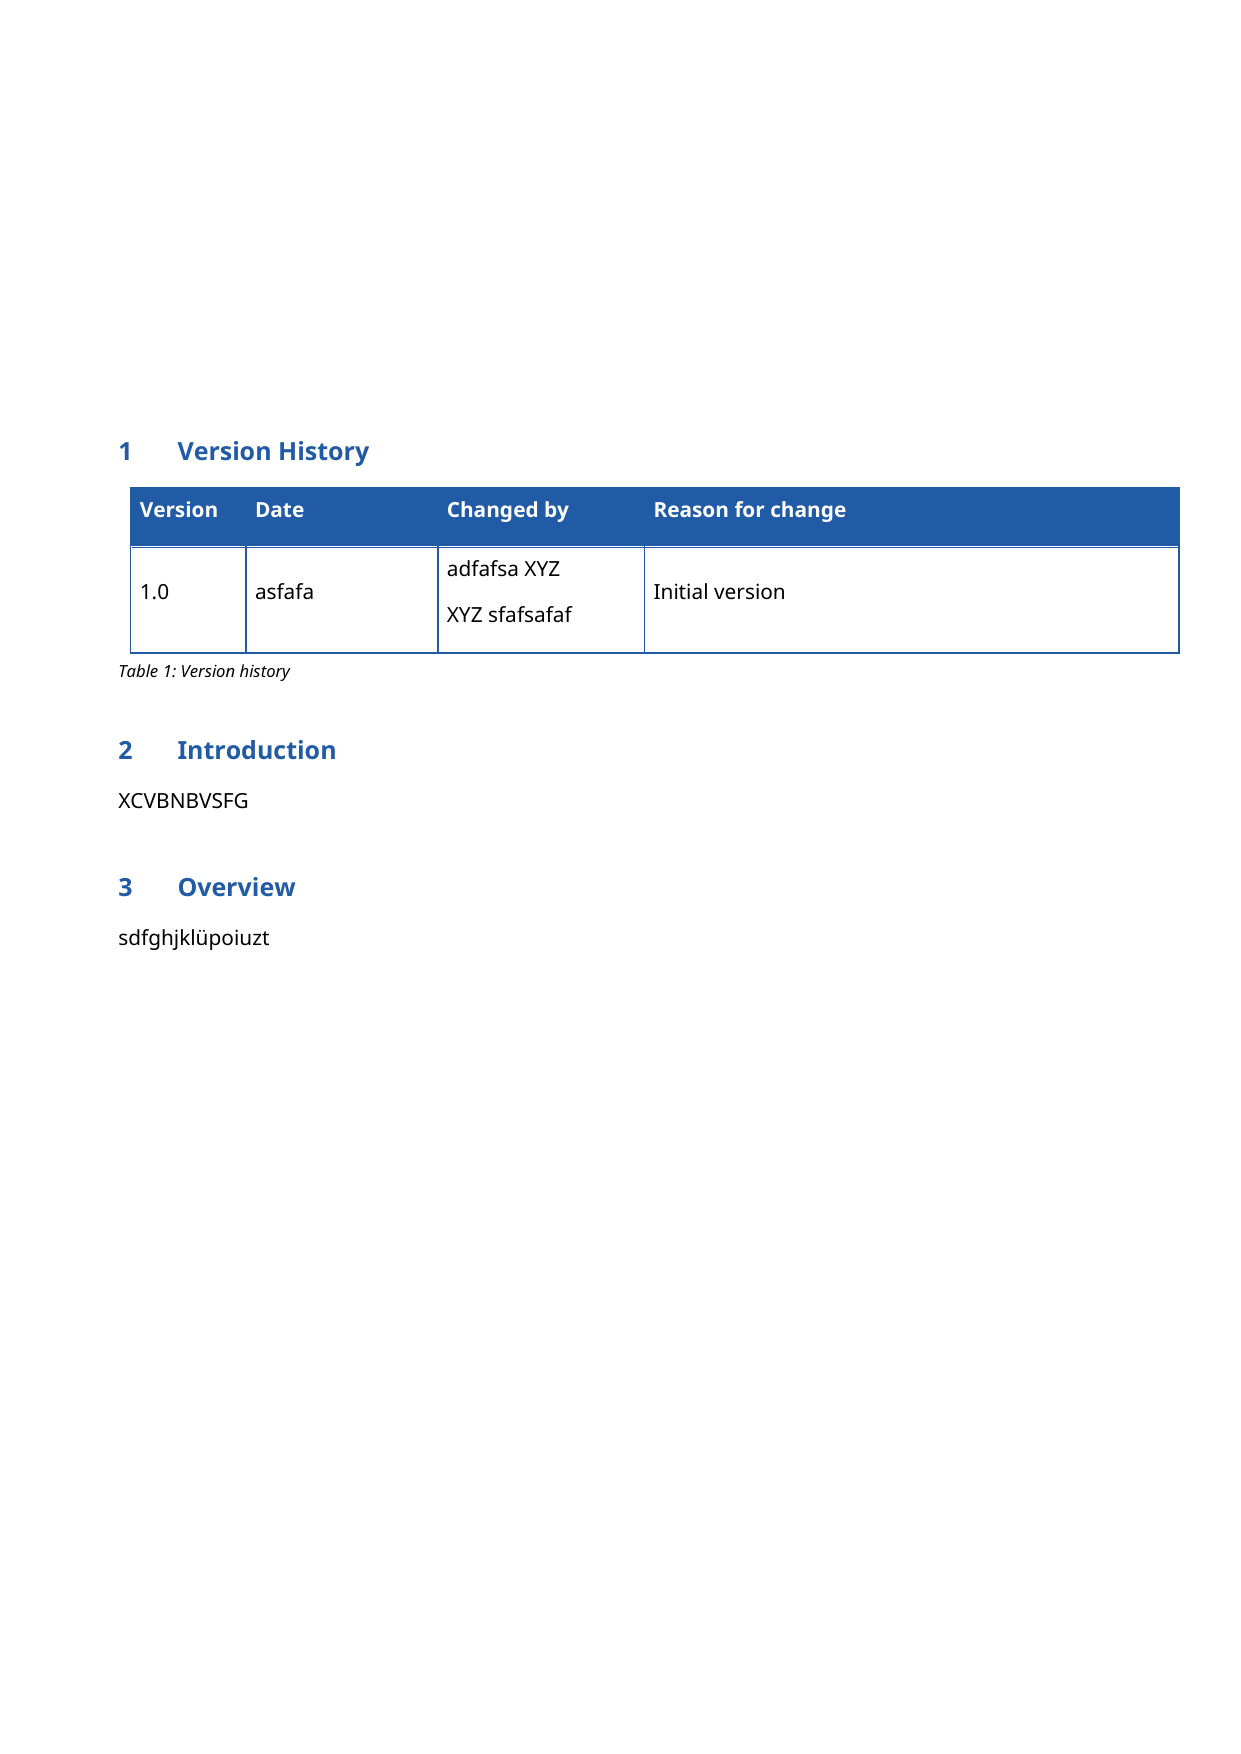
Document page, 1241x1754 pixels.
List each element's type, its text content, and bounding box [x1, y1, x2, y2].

subtitle Introduction [118, 733, 1140, 767]
text sdfghjklüpoiuzt [118, 923, 1140, 952]
table_cell adfafsa XYZ XYZ sfafsafaf [439, 548, 644, 652]
table_header Changed by [439, 489, 644, 546]
table_header Version [131, 489, 245, 546]
subtitle Version History [118, 434, 1140, 468]
table_cell 1.0 [131, 548, 245, 652]
table_header Reason for change [645, 489, 1178, 546]
text XCVBNBVSFG [118, 786, 1140, 814]
table_cell asfafa [247, 548, 437, 652]
table_cell Initial version [645, 548, 1178, 652]
text Table 1: Version history [118, 660, 1140, 683]
subtitle Overview [118, 870, 1140, 904]
table_header Date [247, 489, 437, 546]
